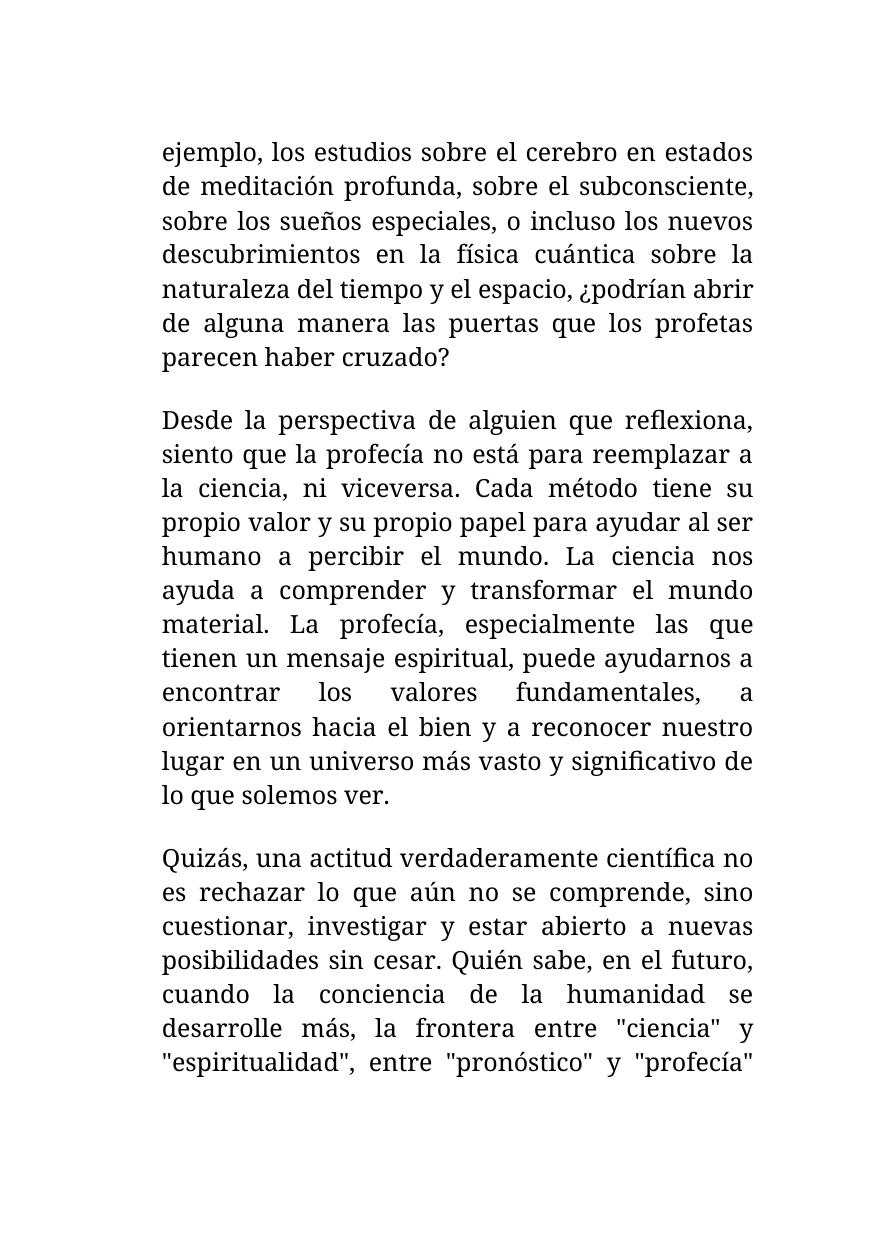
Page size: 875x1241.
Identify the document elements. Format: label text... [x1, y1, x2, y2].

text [162, 135, 754, 373]
text Desde la perspectiva de alguien que reflexiona, siento que la profecía no está para reemplazar a la ciencia, ni viceversa. Cada método tiene su propio valor y su propio papel para ayudar al ser humano a percibir el mundo. La ciencia nos ayuda a comprender y transformar el mundo material. La profecía, especialmente las que tienen un mensaje espiritual, puede ayudarnos a encontrar los valores fundamentales, a orientarnos hacia el bien y a reconocer nuestro lugar en un universo más vasto y significativo de lo que solemos ver. [162, 403, 754, 811]
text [162, 841, 754, 1079]
